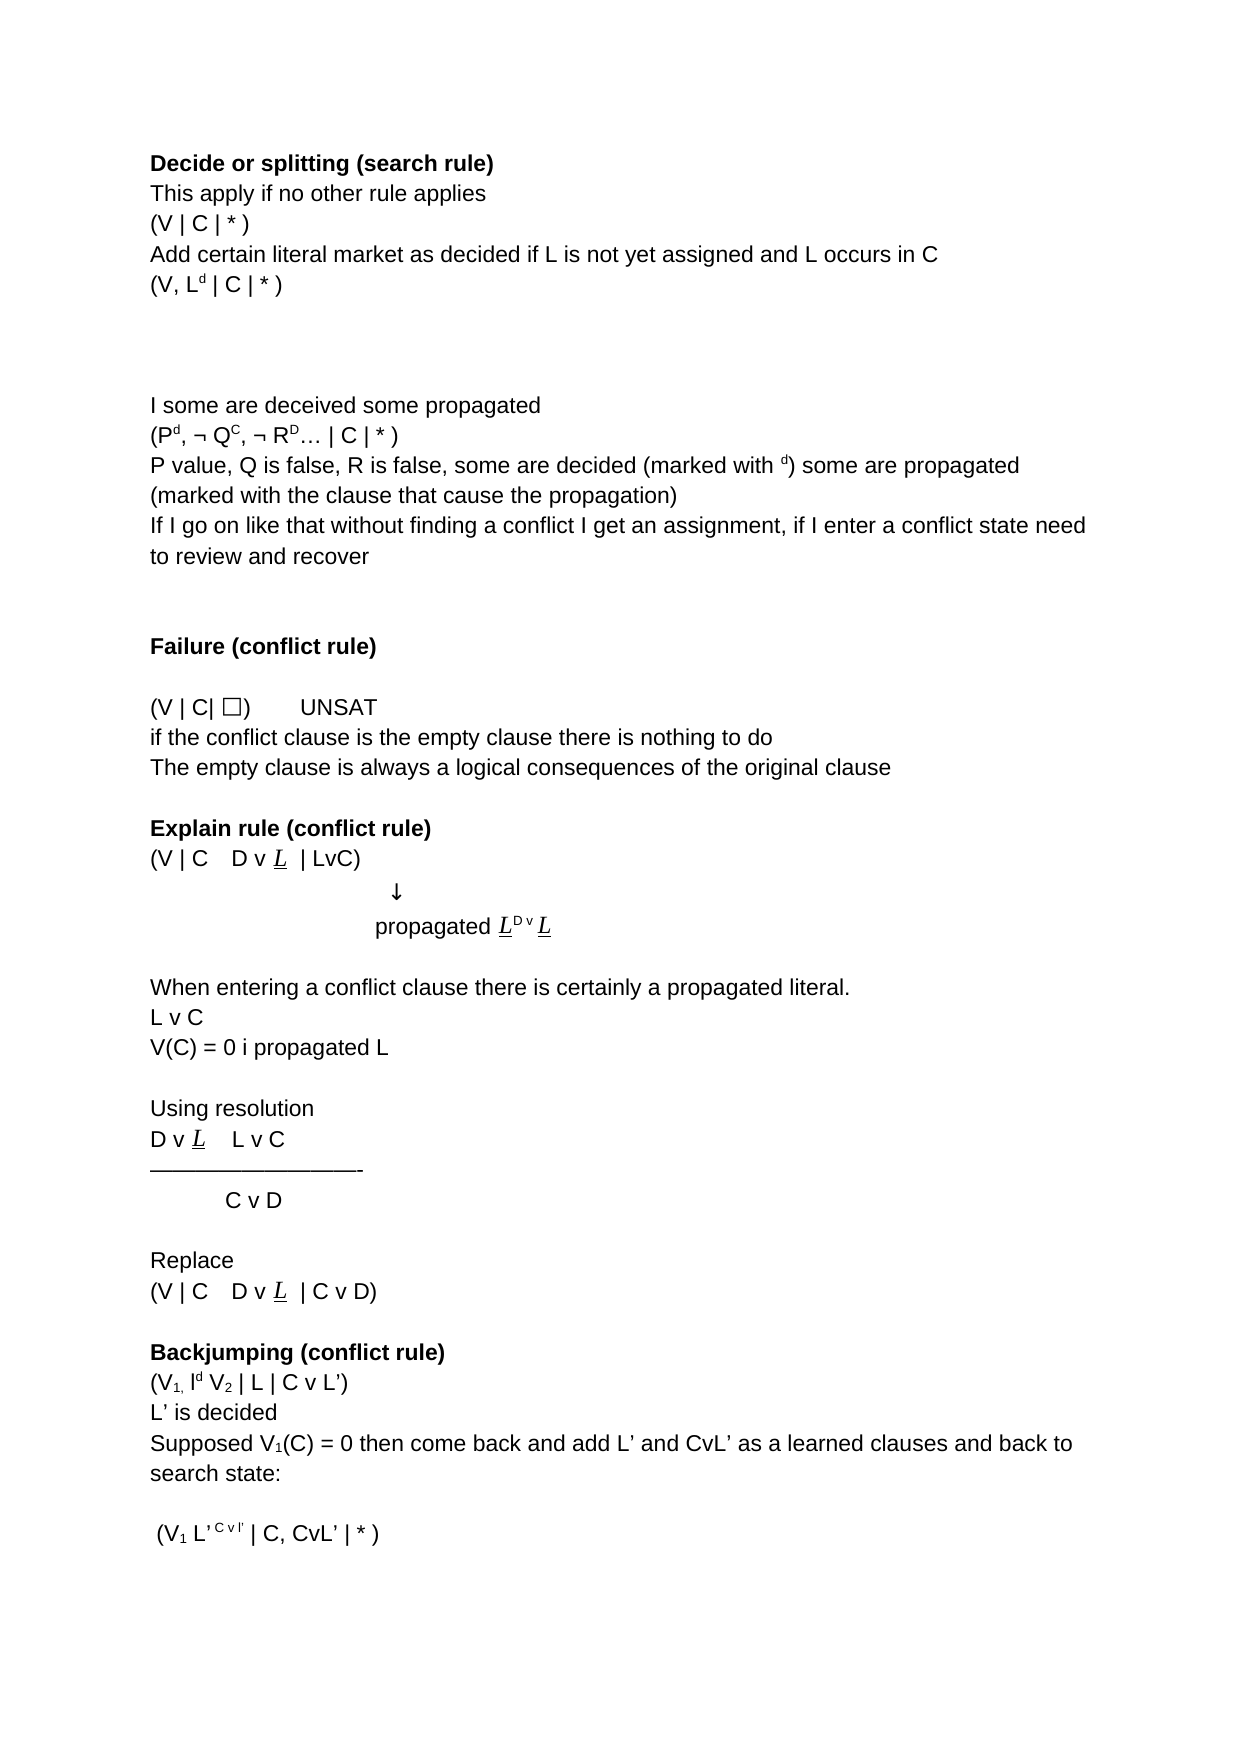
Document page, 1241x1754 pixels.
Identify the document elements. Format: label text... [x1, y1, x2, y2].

text Explain rule (conflict rule) [150, 814, 1090, 841]
text D v L v C [150, 1125, 1090, 1152]
text This apply if no other rule applies [150, 180, 1090, 207]
text (V | C D v | LvC) [150, 845, 1090, 872]
text The empty clause is always a logical consequences of the original clause [150, 754, 1090, 781]
text (V, Ld | C | * ) [150, 271, 1090, 297]
text Using resolution [150, 1095, 1090, 1121]
text I some are deceived some propagated [150, 392, 1090, 418]
text —————————- [150, 1156, 1090, 1183]
text C v D [150, 1187, 1090, 1213]
text When entering a conflict clause there is certainly a propagated literal. [150, 974, 1090, 1000]
text ↓ [150, 876, 1090, 907]
text Decide or splitting (search rule) [150, 150, 1090, 176]
text L v C [150, 1004, 1090, 1030]
text Failure (conflict rule) [150, 633, 1090, 660]
text (Pd, ¬ QC, ¬ RD… | C | * ) [150, 422, 1090, 448]
text Backjumping (conflict rule) [150, 1339, 1090, 1365]
text propagated D v [150, 912, 1090, 940]
text L’ is decided [150, 1399, 1090, 1426]
text (V | C D v | C v D) [150, 1277, 1090, 1305]
text V(C) = 0 i propagated L [150, 1034, 1090, 1061]
text Supposed V1(C) = 0 then come back and add L’ and CvL’ as a learned clauses and back to search state: [150, 1429, 1090, 1486]
text (V1, ld V2 | L | C v L’) [150, 1369, 1090, 1395]
text (V | C| ⬜️) UNSAT [150, 694, 1090, 720]
text P value, Q is false, R is false, some are decided (marked with d) some are propagated (marked with the clause that cause the propagation) [150, 452, 1090, 509]
text Replace [150, 1247, 1090, 1273]
text Add certain literal market as decided if L is not yet assigned and L occurs in C [150, 241, 1090, 267]
text (V | C | * ) [150, 210, 1090, 237]
text if the conflict clause is the empty clause there is nothing to do [150, 724, 1090, 750]
text If I go on like that without finding a conflict I get an assignment, if I enter a conflict state need to review and recover [150, 512, 1090, 569]
text (V1 L’ C v l’ | C, CvL’ | * ) [150, 1490, 1090, 1546]
